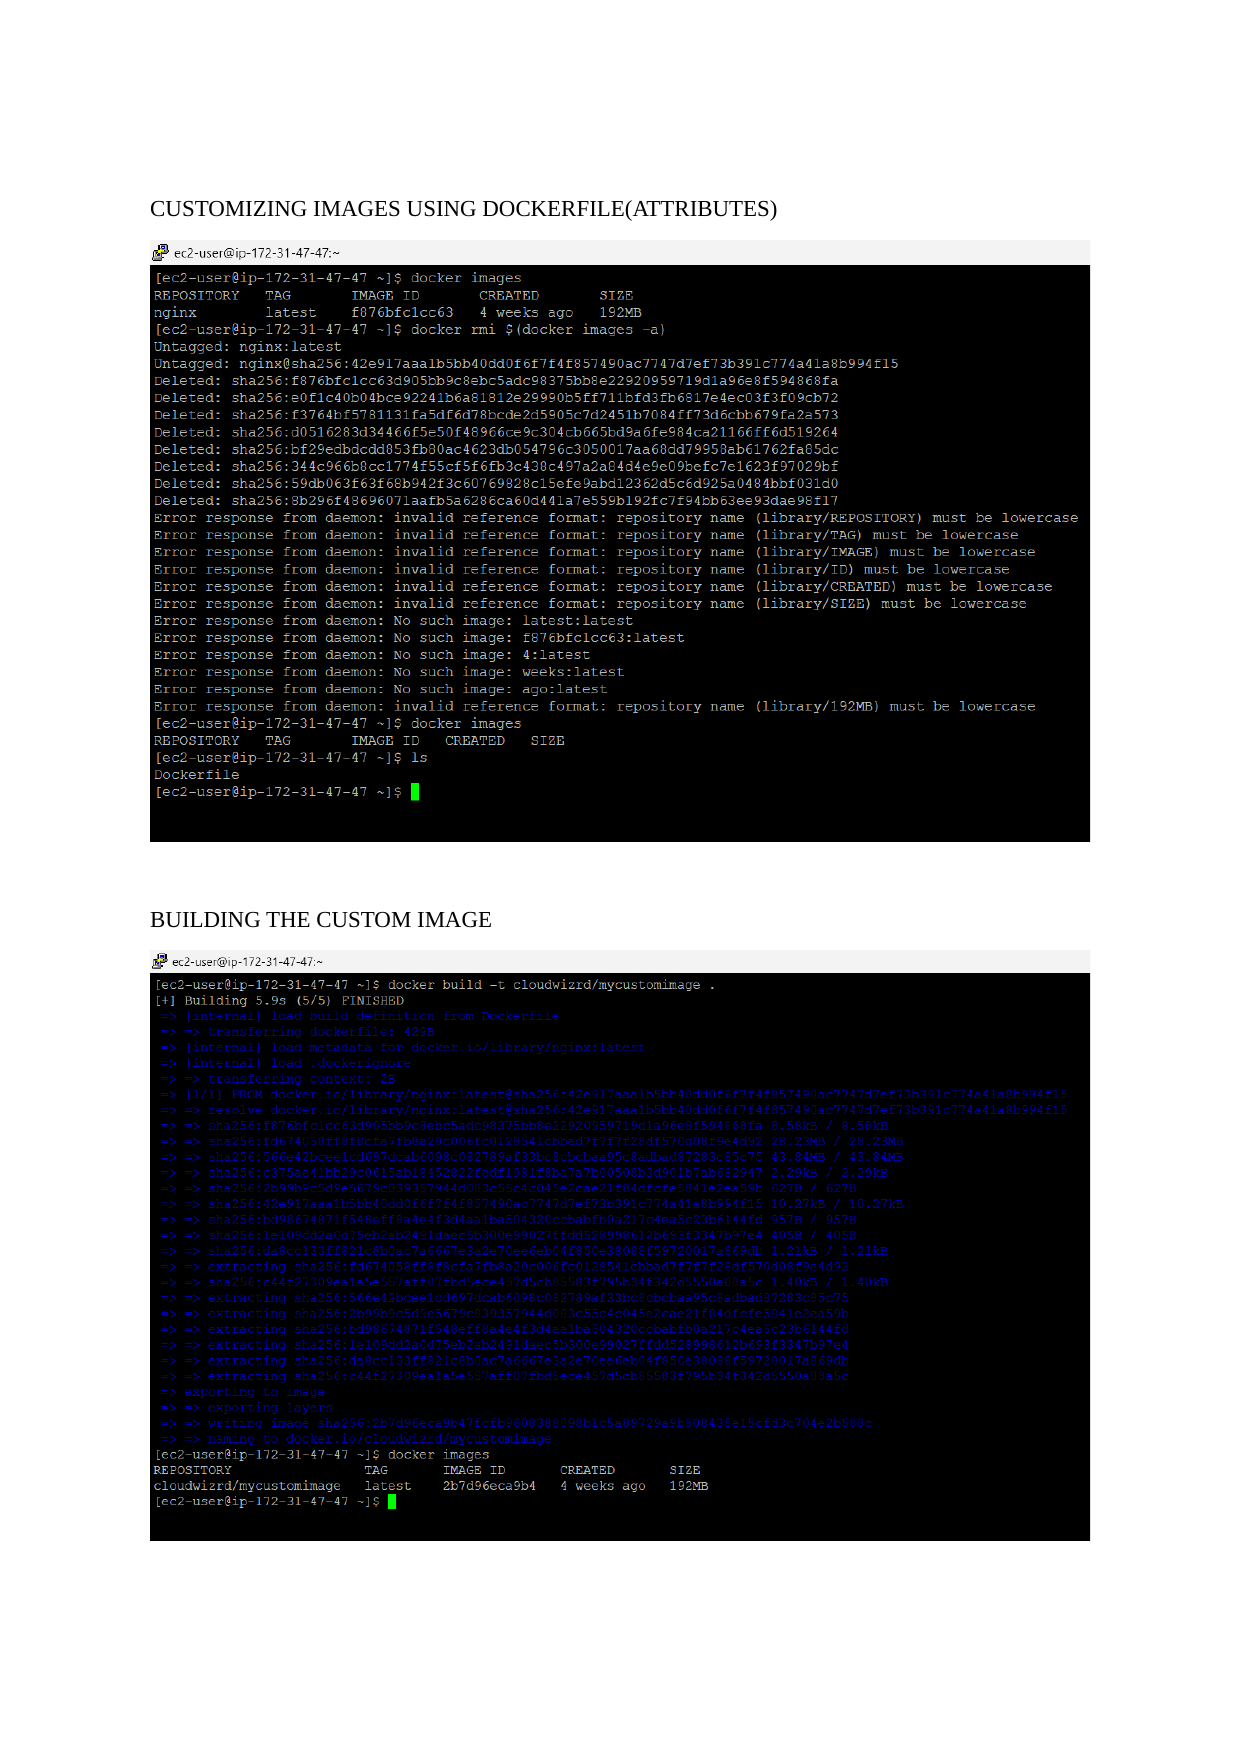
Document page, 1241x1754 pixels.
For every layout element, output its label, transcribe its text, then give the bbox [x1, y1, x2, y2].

picture [150, 240, 1091, 842]
text BUILDING THE CUSTOM IMAGE [150, 906, 1090, 932]
picture [150, 950, 1091, 1541]
text CUSTOMIZING IMAGES USING DOCKERFILE(ATTRIBUTES) [150, 195, 1090, 221]
